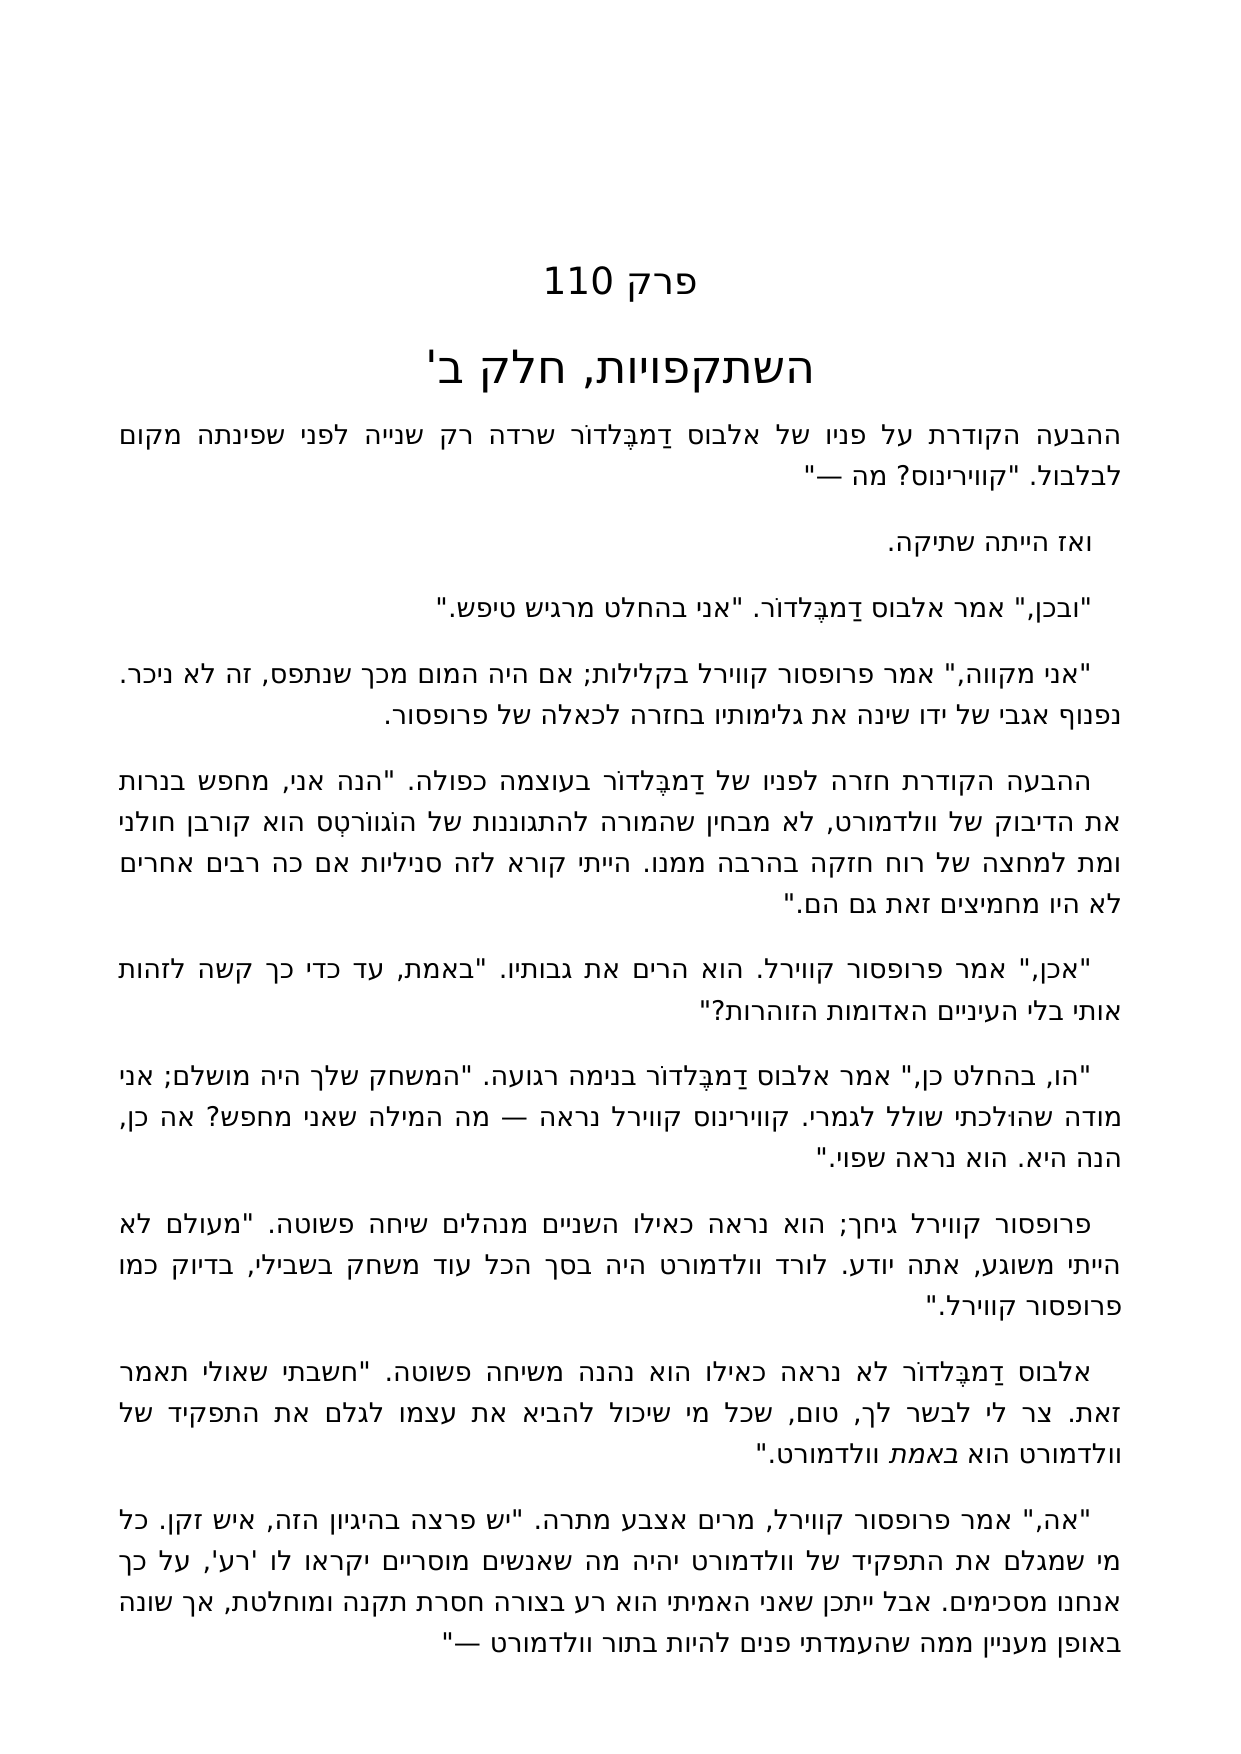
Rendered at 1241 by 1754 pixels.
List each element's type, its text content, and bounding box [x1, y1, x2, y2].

subtitle השתקפויות, חלק ב' [118, 341, 1122, 394]
subtitle פרק 110 [118, 259, 1122, 303]
text ההבעה הקודרת חזרה לפניו של דַמבֶּלדוֹר בעוצמה כפולה. "הנה אני, מחפש בנרות את הדיבוק של וולדמורט, לא מבחין שהמורה להתגוננות של הוֹגווֹרטְס הוא קורבן חולני ומת למחצה של רוח חזקה בהרבה ממנו. הייתי קורא לזה סניליות אם כה רבים אחרים לא היו מחמיצים זאת גם הם." [118, 765, 1122, 919]
text "אכן," אמר פרופסור קווירל. הוא הרים את גבותיו. "באמת, עד כדי כך קשה לזהות אותי בלי העיניים האדומות הזוהרות?" [118, 954, 1122, 1026]
text פרופסור קווירל גיחך; הוא נראה כאילו השניים מנהלים שיחה פשוטה. "מעולם לא הייתי משוגע, אתה יודע. לורד וולדמורט היה בסך הכל עוד משחק בשבילי, בדיוק כמו פרופסור קווירל." [118, 1208, 1122, 1322]
text "ובכן," אמר אלבוס דַמבֶּלדוֹר. "אני בהחלט מרגיש טיפש." [118, 592, 1122, 624]
text אלבוס דַמבֶּלדוֹר לא נראה כאילו הוא נהנה משיחה פשוטה. "חשבתי שאולי תאמר זאת. צר לי לבשר לך, טום, שכל מי שיכול להביא את עצמו לגלם את התפקיד של וולדמורט הוא באמת וולדמורט." [118, 1356, 1122, 1470]
text ההבעה הקודרת על פניו של אלבוס דַמבֶּלדוֹר שרדה רק שנייה לפני שפינתה מקום לבלבול. "קווירינוס? מה —" [118, 419, 1122, 492]
text "אני מקווה," אמר פרופסור קווירל בקלילות; אם היה המום מכך שנתפס, זה לא ניכר. נפנוף אגבי של ידו שינה את גלימותיו בחזרה לכאלה של פרופסור. [118, 658, 1122, 731]
text ואז הייתה שתיקה. [118, 526, 1122, 558]
text "הו, בהחלט כן," אמר אלבוס דַמבֶּלדוֹר בנימה רגועה. "המשחק שלך היה מושלם; אני מודה שהוּלכתי שולל לגמרי. קווירינוס קווירל נראה — מה המילה שאני מחפש? אה כן, הנה היא. הוא נראה שפוי." [118, 1061, 1122, 1174]
text "אה," אמר פרופסור קווירל, מרים אצבע מתרה. "יש פרצה בהיגיון הזה, איש זקן. כל מי שמגלם את התפקיד של וולדמורט יהיה מה שאנשים מוסריים יקראו לו 'רע', על כך אנחנו מסכימים. אבל ייתכן שאני האמיתי הוא רע בצורה חסרת תקנה ומוחלטת, אך שונה באופן מעניין ממה שהעמדתי פנים להיות בתור וולדמורט —" [118, 1504, 1122, 1658]
